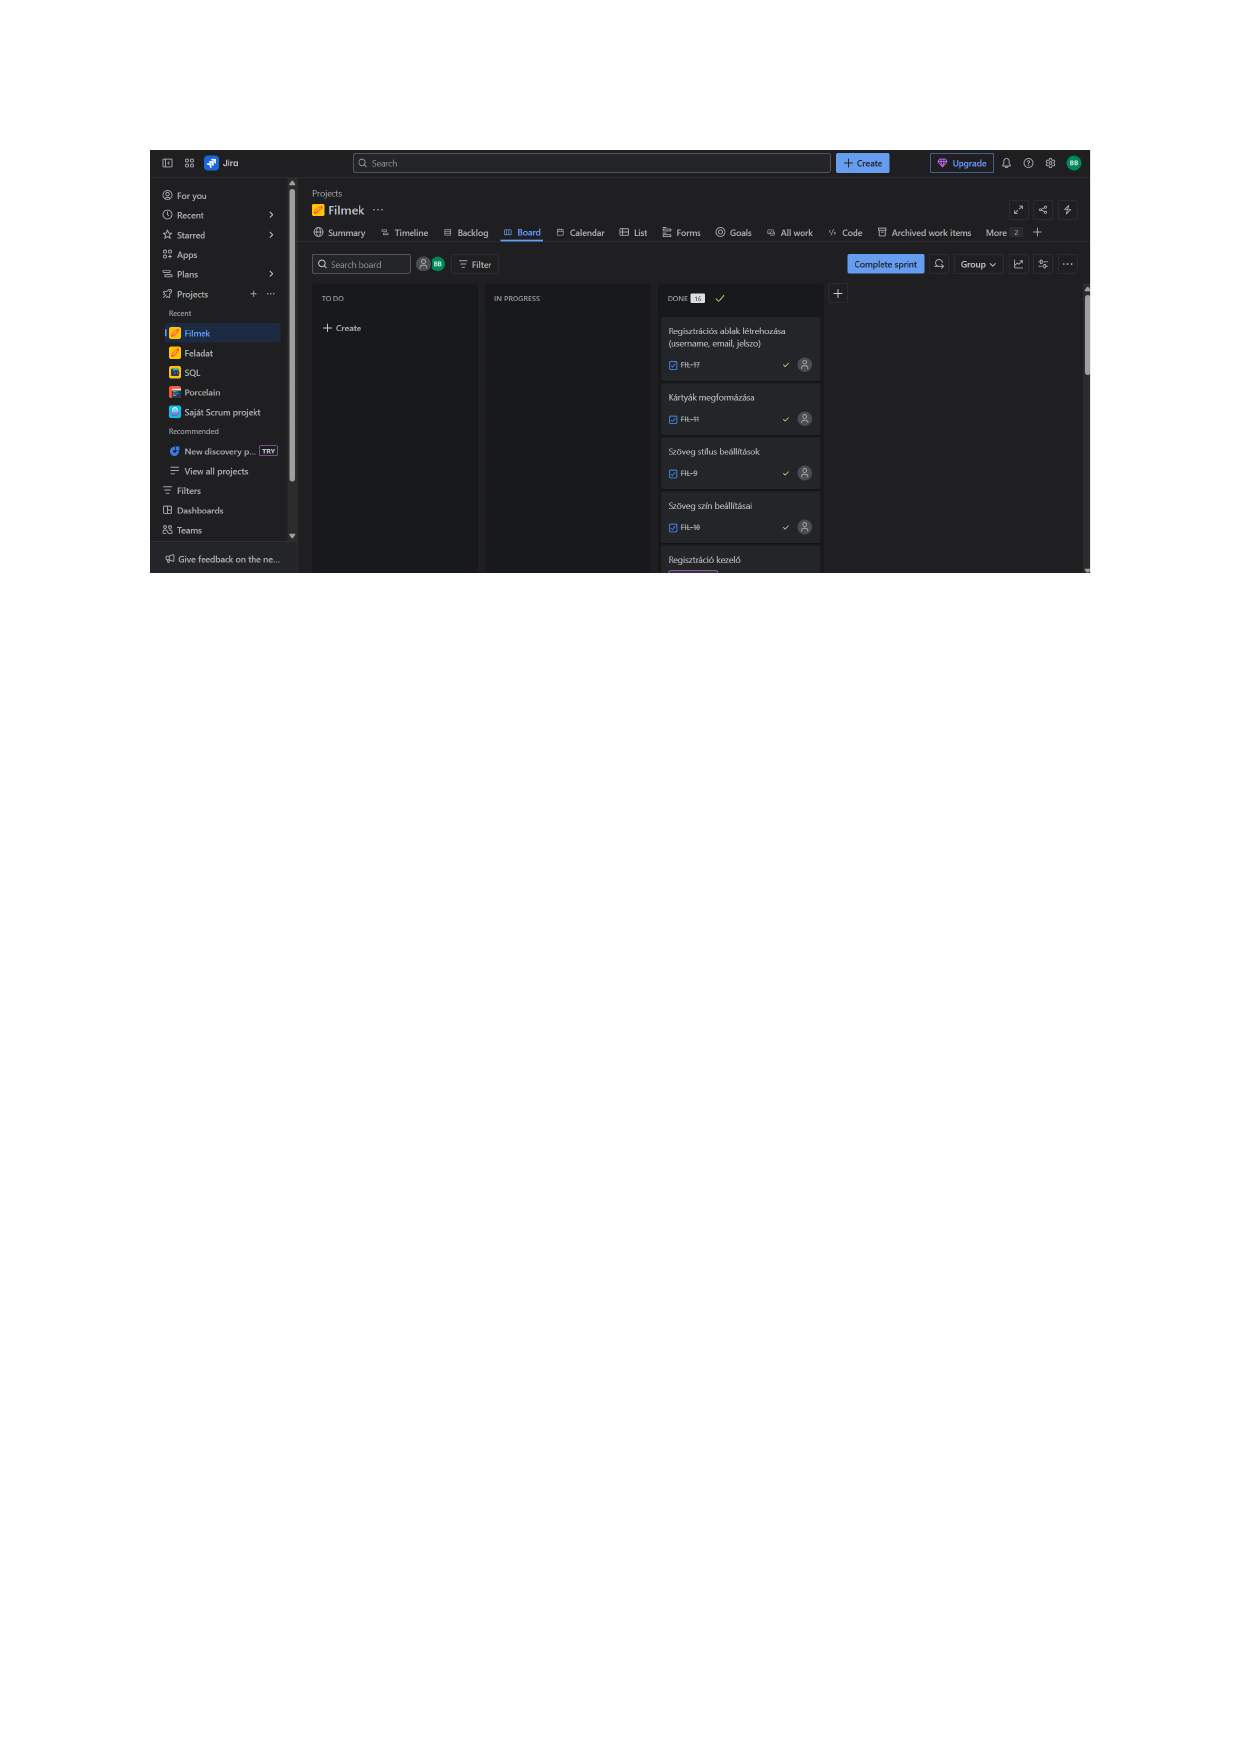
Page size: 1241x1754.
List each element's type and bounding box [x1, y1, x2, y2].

picture [150, 150, 1091, 573]
